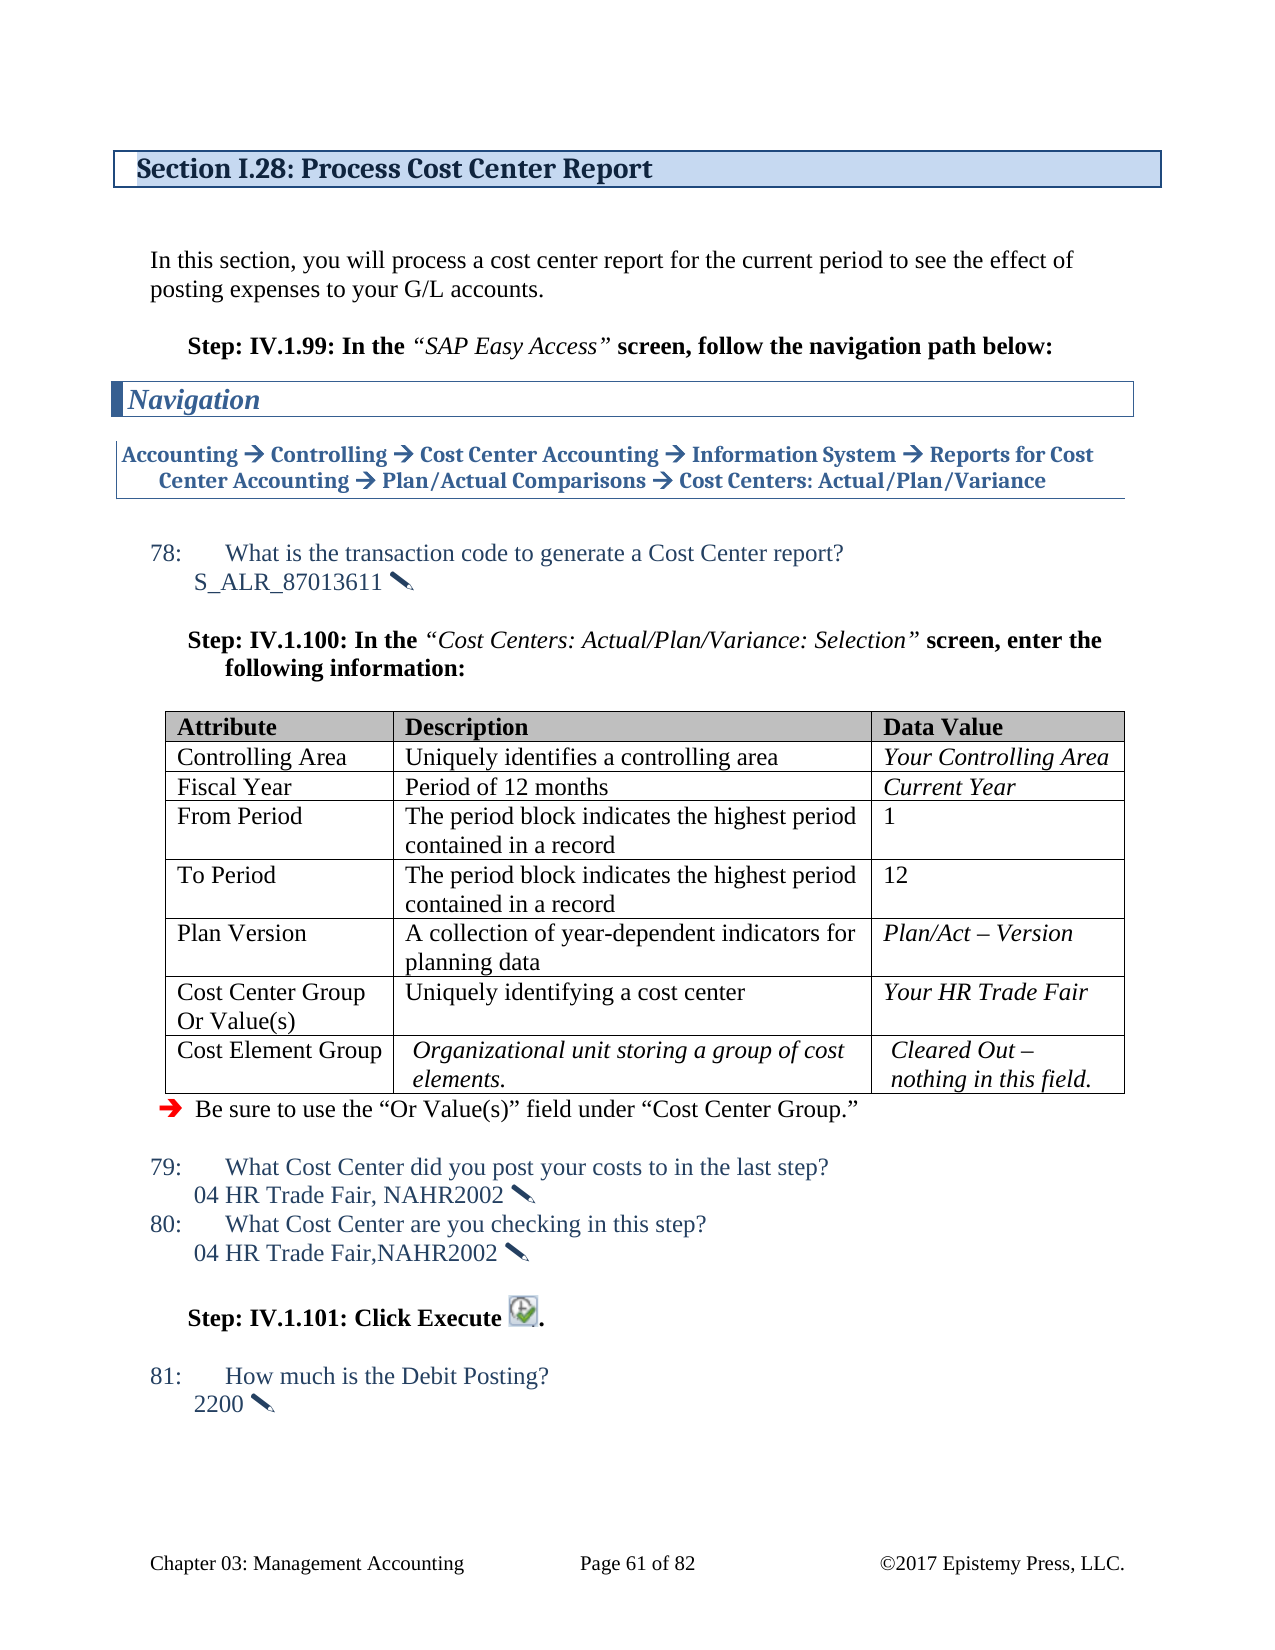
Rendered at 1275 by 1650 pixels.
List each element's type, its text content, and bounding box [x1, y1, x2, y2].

picture [508, 1295, 539, 1327]
text In the “Cost Centers: Actual/Plan/Variance: Selection” screen, enter the following information: [187, 625, 1125, 682]
table_cell Plan/Act – Version [872, 919, 1124, 976]
table_header Description [394, 712, 871, 741]
subtitle Accounting Controlling Cost Center Accounting Information System Reports for Cost Center Accounting Plan/Actual Comparisons Cost Centers: Actual/Plan/Variance [117, 441, 1125, 498]
subtitle Navigation [123, 382, 1133, 416]
table_cell 1 [872, 801, 1124, 859]
text How much is the Debit Posting? 2200 [150, 1361, 1125, 1418]
table_cell Fiscal Year [166, 772, 393, 800]
text Click Execute . [187, 1295, 1125, 1332]
table_header Attribute [166, 712, 393, 741]
table_cell Cost Element Group [166, 1036, 393, 1093]
table_cell Plan Version [166, 919, 393, 976]
text What is the transaction code to generate a Cost Center report? S_ALR_87013611 [150, 538, 1125, 596]
table_cell Your HR Trade Fair [872, 977, 1124, 1034]
text In this section, you will process a cost center report for the current period to see the effect of posting expenses to your G/L accounts. [150, 245, 1125, 303]
text What Cost Center did you post your costs to in the last step? 04 HR Trade Fair, NAHR2002 [150, 1152, 1125, 1209]
table_cell Controlling Area [166, 742, 393, 771]
table_cell From Period [166, 801, 393, 859]
table_cell Uniquely identifying a cost center [394, 977, 871, 1034]
table_header Data Value [872, 712, 1124, 741]
text What Cost Center are you checking in this step? 04 HR Trade Fair,NAHR2002 [150, 1209, 1125, 1267]
table_cell Period of 12 months [394, 772, 871, 800]
table_cell Organizational unit storing a group of cost elements. [394, 1036, 871, 1093]
table_cell Cleared Out – nothing in this field. [872, 1036, 1124, 1093]
text Process Cost Center Report [137, 152, 1160, 186]
table_cell Your Controlling Area [872, 742, 1124, 771]
table_cell 12 [872, 860, 1124, 917]
table_cell The period block indicates the highest period contained in a record [394, 860, 871, 917]
table_cell Current Year [872, 772, 1124, 800]
text In the “SAP Easy Access” screen, follow the navigation path below: [187, 331, 1125, 360]
table_cell A collection of year-dependent indicators for planning data [394, 919, 871, 976]
table_cell Cost Center Group Or Value(s) [166, 977, 393, 1034]
text Be sure to use the “Or Value(s)” field under “Cost Center Group.” [157, 1094, 1125, 1123]
table_cell To Period [166, 860, 393, 917]
table_cell Uniquely identifies a controlling area [394, 742, 871, 771]
table_cell The period block indicates the highest period contained in a record [394, 801, 871, 859]
